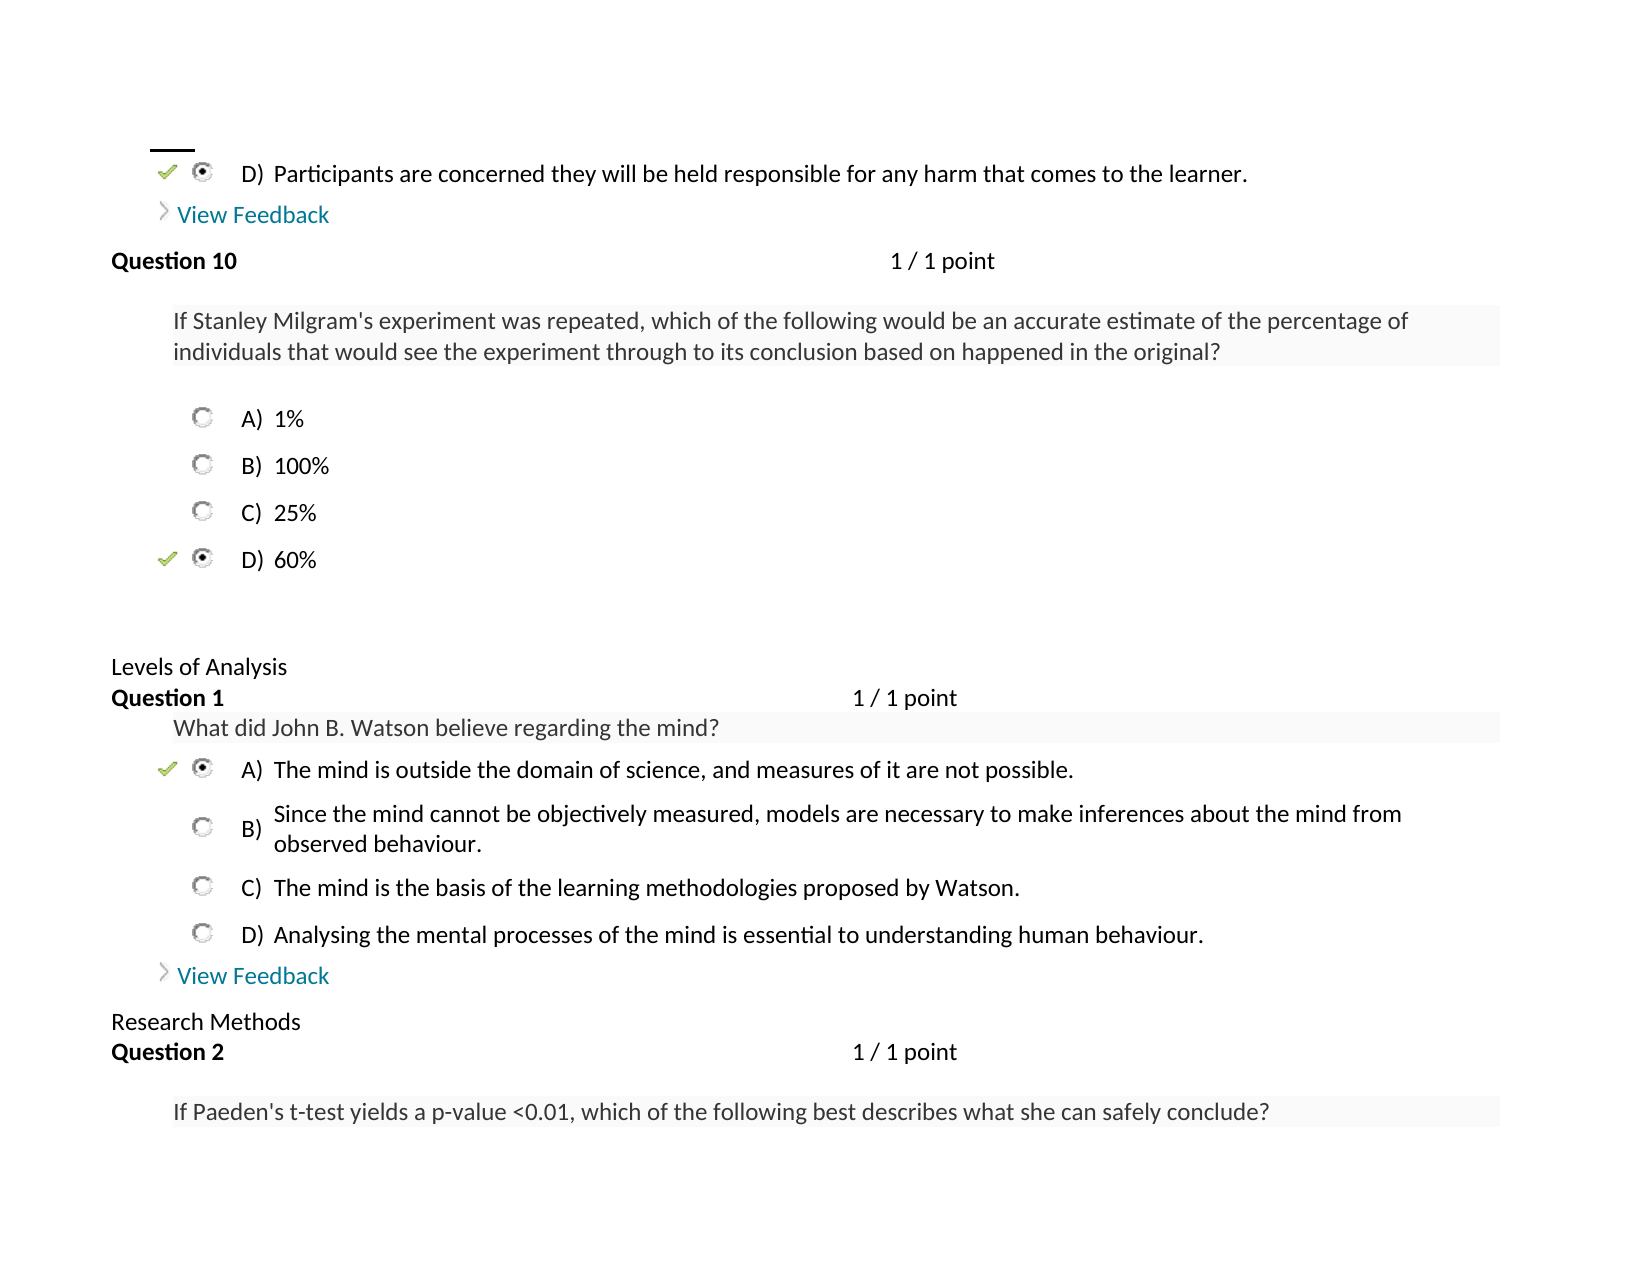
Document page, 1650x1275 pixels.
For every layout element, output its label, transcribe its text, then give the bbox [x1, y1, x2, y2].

text If Paeden's t-test yields a p-value <0.01, which of the following best describes what she can safely conclude? [173, 1096, 1500, 1127]
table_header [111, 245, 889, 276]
picture [152, 198, 178, 224]
picture [155, 547, 181, 573]
picture [155, 757, 181, 783]
text What did John B. Watson believe regarding the mind? [173, 712, 1500, 743]
text If Stanley Milgram's experiment was repeated, which of the following would be an accurate estimate of the percentage of individuals that would see the experiment through to its conclusion based on happened in the original? [173, 305, 1500, 366]
picture [155, 161, 181, 186]
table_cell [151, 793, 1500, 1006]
picture [152, 959, 178, 985]
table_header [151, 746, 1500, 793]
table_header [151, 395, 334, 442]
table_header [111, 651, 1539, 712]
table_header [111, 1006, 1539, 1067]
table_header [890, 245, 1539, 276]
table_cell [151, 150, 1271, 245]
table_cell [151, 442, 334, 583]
